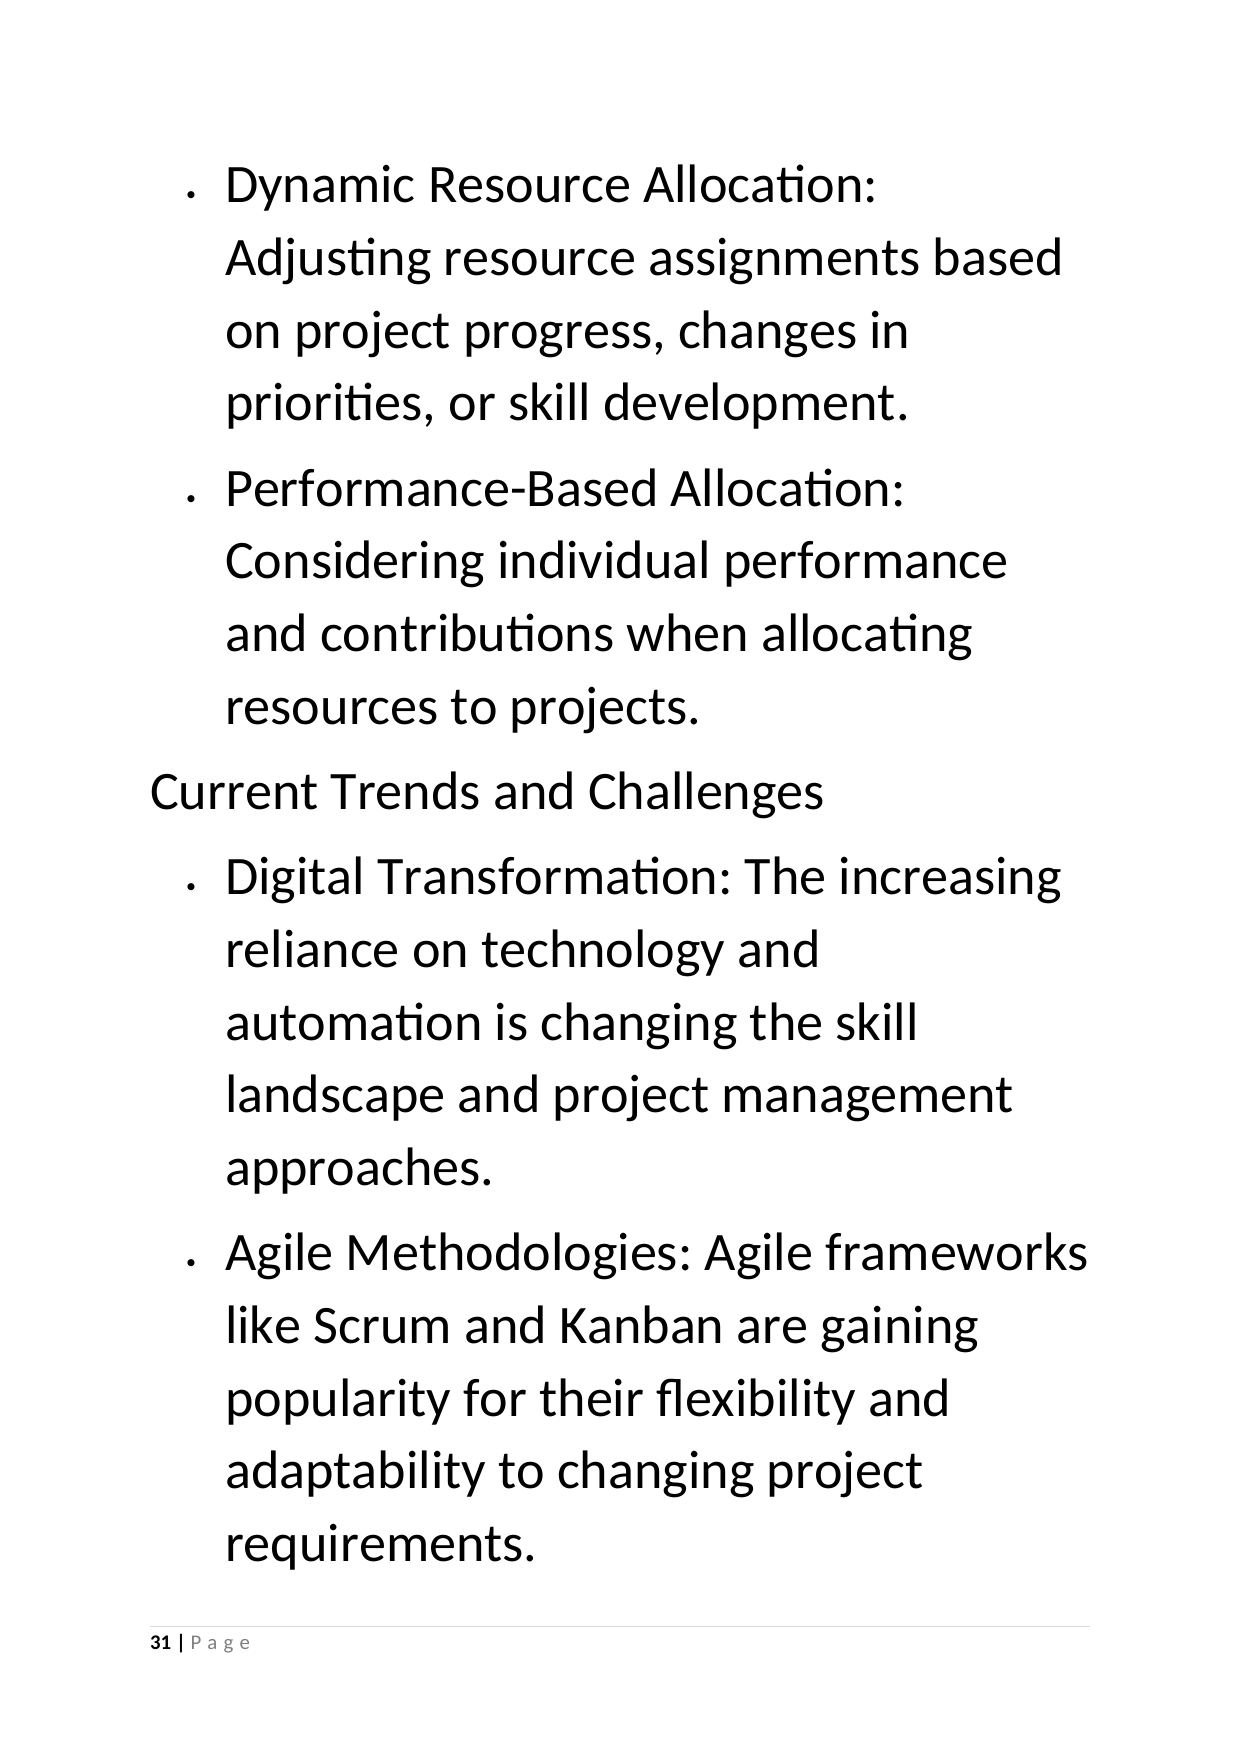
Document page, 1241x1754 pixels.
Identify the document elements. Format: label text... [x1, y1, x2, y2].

list Performance-Based Allocation: Considering individual performance and contributions when allocating resources to projects. [187, 453, 1090, 738]
list Digital Transformation: The increasing reliance on technology and automation is changing the skill landscape and project management approaches. [187, 842, 1090, 1199]
list Agile Methodologies: Agile frameworks like Scrum and Kanban are gaining popularity for their flexibility and adaptability to changing project requirements. [187, 1218, 1090, 1575]
text Current Trends and Challenges [150, 757, 1090, 823]
list Dynamic Resource Allocation: Adjusting resource assignments based on project progress, changes in priorities, or skill development. [187, 150, 1090, 434]
